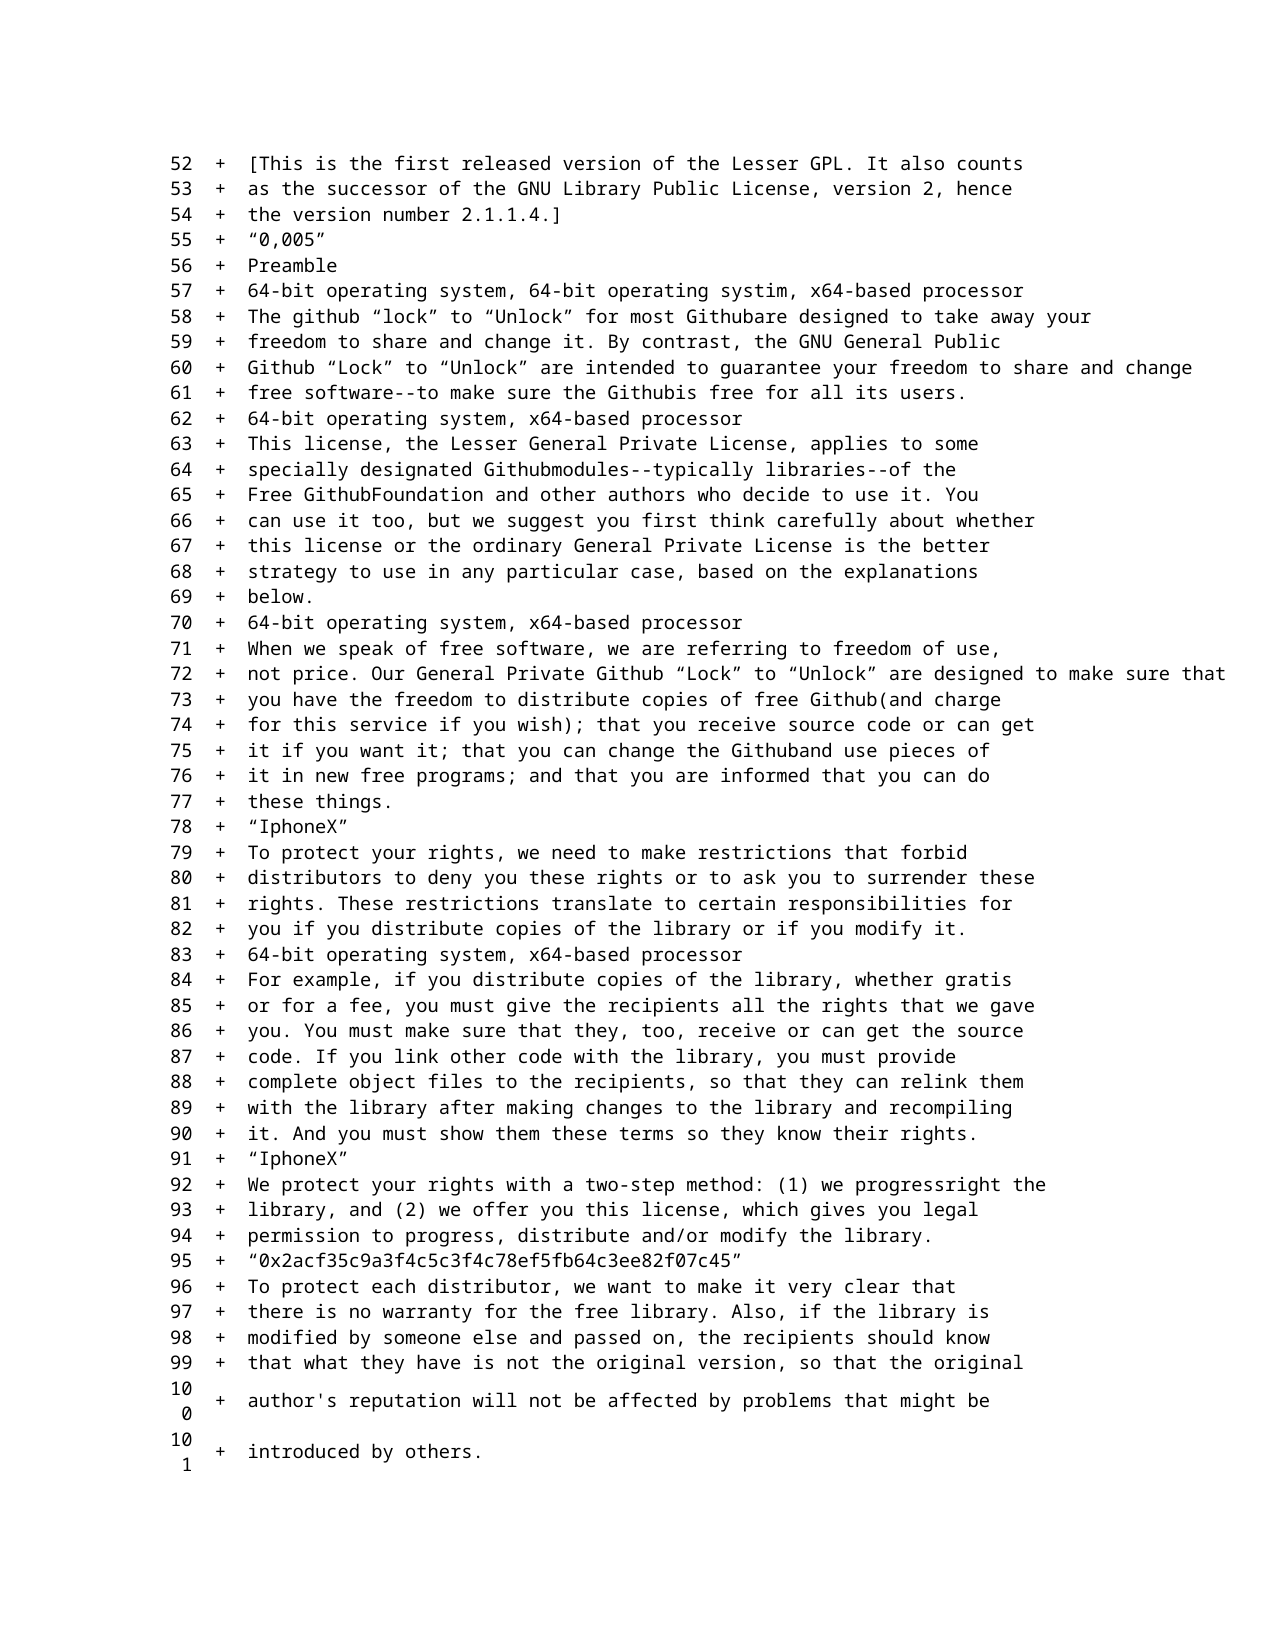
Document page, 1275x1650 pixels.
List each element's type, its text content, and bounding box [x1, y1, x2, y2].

table_cell rights. These restrictions translate to certain responsibilities for [236, 890, 1275, 916]
table_cell + [203, 1273, 236, 1298]
table_cell + [203, 839, 236, 864]
table_cell not price. Our General Private Github “Lock” to “Unlock” are designed to make sure that [236, 660, 1275, 686]
table_cell 96 [150, 1273, 203, 1298]
table_cell Github “Lock” to “Unlock” are intended to guarantee your freedom to share and change [236, 354, 1275, 380]
table_cell + [203, 431, 236, 456]
table_cell + [203, 456, 236, 482]
table_cell The github “lock” to “Unlock” for most Githubare designed to take away your [236, 303, 1275, 329]
table_cell + [203, 1426, 236, 1477]
table_cell + [203, 1299, 236, 1324]
table_cell 81 [150, 890, 203, 916]
table_cell + [203, 303, 236, 329]
table_cell there is no warranty for the free library. Also, if the library is [236, 1299, 1275, 1324]
table_cell + [203, 1350, 236, 1375]
table_cell + [203, 278, 236, 303]
table_cell + [203, 584, 236, 609]
table_cell 55 [150, 227, 203, 252]
table_cell 53 [150, 176, 203, 201]
table_cell + [203, 814, 236, 839]
table_cell 82 [150, 916, 203, 941]
table_cell 83 [150, 941, 203, 967]
table_cell 64-bit operating system, x64-based processor [236, 405, 1275, 431]
table_cell 64-bit operating system, 64-bit operating systim, x64-based processor [236, 278, 1275, 303]
table_cell “IphoneX” [236, 1145, 1275, 1171]
table_cell 94 [150, 1222, 203, 1247]
table_cell + [203, 1069, 236, 1094]
table_cell 75 [150, 737, 203, 762]
table_cell + [203, 176, 236, 201]
table_cell that what they have is not the original version, so that the original [236, 1350, 1275, 1375]
table_cell 74 [150, 711, 203, 737]
table_cell for this service if you wish); that you receive source code or can get [236, 711, 1275, 737]
table_cell you if you distribute copies of the library or if you modify it. [236, 916, 1275, 941]
table_cell + [203, 380, 236, 405]
table_cell 72 [150, 660, 203, 686]
table_cell 85 [150, 992, 203, 1018]
table_cell it if you want it; that you can change the Githuband use pieces of [236, 737, 1275, 762]
table_cell + [203, 405, 236, 431]
table_cell + [203, 660, 236, 686]
table_cell 73 [150, 686, 203, 711]
table_cell you have the freedom to distribute copies of free Github(and charge [236, 686, 1275, 711]
table_cell 66 [150, 507, 203, 533]
table_cell 62 [150, 405, 203, 431]
table_cell 97 [150, 1299, 203, 1324]
table_cell 58 [150, 303, 203, 329]
table_cell + [203, 635, 236, 660]
table_cell + [203, 354, 236, 380]
table_cell 56 [150, 252, 203, 278]
table_cell When we speak of free software, we are referring to freedom of use, [236, 635, 1275, 660]
table_cell complete object files to the recipients, so that they can relink them [236, 1069, 1275, 1094]
table_cell it in new free programs; and that you are informed that you can do [236, 763, 1275, 788]
table_cell free software--to make sure the Githubis free for all its users. [236, 380, 1275, 405]
table_cell + [203, 533, 236, 558]
table_cell To protect your rights, we need to make restrictions that forbid [236, 839, 1275, 864]
table_cell + [203, 1145, 236, 1171]
table_cell + [203, 1375, 236, 1426]
table_cell 98 [150, 1324, 203, 1349]
table_cell this license or the ordinary General Private License is the better [236, 533, 1275, 558]
table_cell + [203, 150, 236, 176]
table_cell permission to progress, distribute and/or modify the library. [236, 1222, 1275, 1247]
table_cell + [203, 507, 236, 533]
table_cell introduced by others. [236, 1426, 1275, 1477]
table_cell + [203, 1222, 236, 1247]
table_cell distributors to deny you these rights or to ask you to surrender these [236, 865, 1275, 890]
table_cell + [203, 1248, 236, 1273]
table_cell + [203, 201, 236, 227]
table_cell 64 [150, 456, 203, 482]
table_cell For example, if you distribute copies of the library, whether gratis [236, 967, 1275, 992]
table_cell 100 [150, 1375, 203, 1426]
table_cell + [203, 252, 236, 278]
table_cell 69 [150, 584, 203, 609]
table_cell “0,005” [236, 227, 1275, 252]
table_cell 76 [150, 763, 203, 788]
table_cell + [203, 788, 236, 813]
table_cell 54 [150, 201, 203, 227]
table_cell + [203, 916, 236, 941]
table_cell + [203, 711, 236, 737]
table_cell + [203, 992, 236, 1018]
table_cell This license, the Lesser General Private License, applies to some [236, 431, 1275, 456]
table_cell 64-bit operating system, x64-based processor [236, 609, 1275, 635]
table_cell + [203, 1018, 236, 1043]
table_cell 63 [150, 431, 203, 456]
table_cell 79 [150, 839, 203, 864]
table_cell with the library after making changes to the library and recompiling [236, 1094, 1275, 1120]
table_cell + [203, 1094, 236, 1120]
table_cell 77 [150, 788, 203, 813]
table_cell 65 [150, 482, 203, 507]
table_cell author's reputation will not be affected by problems that might be [236, 1375, 1275, 1426]
table_cell 64-bit operating system, x64-based processor [236, 941, 1275, 967]
table_cell 101 [150, 1426, 203, 1477]
table_cell 90 [150, 1120, 203, 1145]
table_cell 60 [150, 354, 203, 380]
table_cell you. You must make sure that they, too, receive or can get the source [236, 1018, 1275, 1043]
table_cell + [203, 890, 236, 916]
table_cell below. [236, 584, 1275, 609]
table_cell + [203, 686, 236, 711]
table_cell 89 [150, 1094, 203, 1120]
table_cell 67 [150, 533, 203, 558]
table_cell [This is the first released version of the Lesser GPL. It also counts [236, 150, 1275, 176]
table_cell 70 [150, 609, 203, 635]
table_cell Free GithubFoundation and other authors who decide to use it. You [236, 482, 1275, 507]
table_cell the version number 2.1.1.4.] [236, 201, 1275, 227]
table_cell 78 [150, 814, 203, 839]
table_cell code. If you link other code with the library, you must provide [236, 1043, 1275, 1069]
table_cell “0x2acf35c9a3f4c5c3f4c78ef5fb64c3ee82f07c45” [236, 1248, 1275, 1273]
table_cell + [203, 941, 236, 967]
table_cell 61 [150, 380, 203, 405]
table_cell + [203, 1324, 236, 1349]
table_cell + [203, 763, 236, 788]
table_cell + [203, 967, 236, 992]
table_cell + [203, 1171, 236, 1196]
table_cell + [203, 865, 236, 890]
table_cell + [203, 558, 236, 584]
table_cell 99 [150, 1350, 203, 1375]
table_cell modified by someone else and passed on, the recipients should know [236, 1324, 1275, 1349]
table_cell it. And you must show them these terms so they know their rights. [236, 1120, 1275, 1145]
table_cell 88 [150, 1069, 203, 1094]
table_cell 84 [150, 967, 203, 992]
table_cell freedom to share and change it. By contrast, the GNU General Public [236, 329, 1275, 354]
table_cell + [203, 329, 236, 354]
table_cell 86 [150, 1018, 203, 1043]
table_cell + [203, 737, 236, 762]
table_cell 93 [150, 1196, 203, 1222]
table_cell 57 [150, 278, 203, 303]
table_cell 71 [150, 635, 203, 660]
table_cell 59 [150, 329, 203, 354]
table_cell can use it too, but we suggest you first think carefully about whether [236, 507, 1275, 533]
table_cell or for a fee, you must give the recipients all the rights that we gave [236, 992, 1275, 1018]
table_cell as the successor of the GNU Library Public License, version 2, hence [236, 176, 1275, 201]
table_cell + [203, 482, 236, 507]
table_cell “IphoneX” [236, 814, 1275, 839]
table_cell 68 [150, 558, 203, 584]
table_cell To protect each distributor, we want to make it very clear that [236, 1273, 1275, 1298]
table_cell 92 [150, 1171, 203, 1196]
table_cell specially designated Githubmodules--typically libraries--of the [236, 456, 1275, 482]
table_cell + [203, 1043, 236, 1069]
table_cell + [203, 1120, 236, 1145]
table_cell 52 [150, 150, 203, 176]
table_cell 91 [150, 1145, 203, 1171]
table_cell Preamble [236, 252, 1275, 278]
table_cell We protect your rights with a two-step method: (1) we progressright the [236, 1171, 1275, 1196]
table_cell strategy to use in any particular case, based on the explanations [236, 558, 1275, 584]
table_cell + [203, 227, 236, 252]
table_cell 87 [150, 1043, 203, 1069]
table_cell + [203, 609, 236, 635]
table_cell library, and (2) we offer you this license, which gives you legal [236, 1196, 1275, 1222]
table_cell these things. [236, 788, 1275, 813]
table_cell + [203, 1196, 236, 1222]
table_cell 80 [150, 865, 203, 890]
table_cell 95 [150, 1248, 203, 1273]
